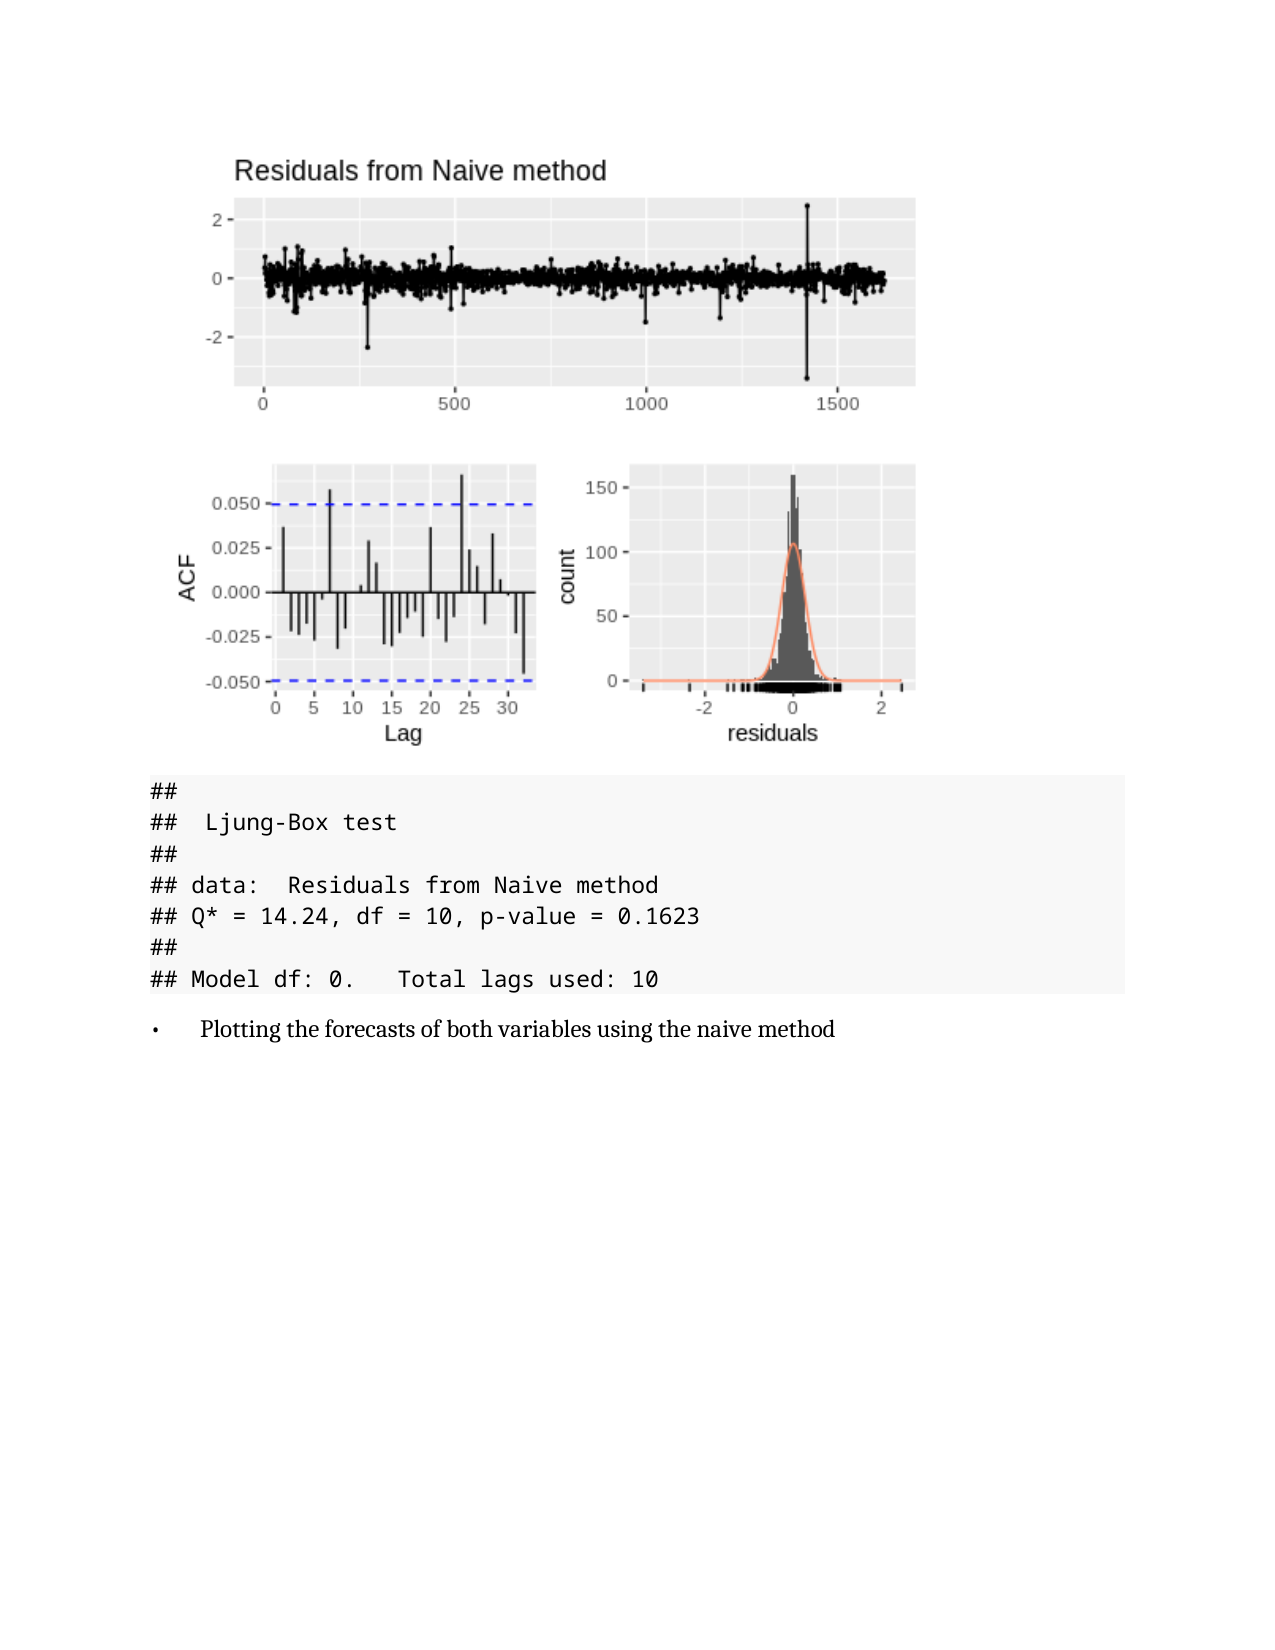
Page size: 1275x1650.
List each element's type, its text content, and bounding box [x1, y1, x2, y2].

text ## ## Ljung-Box test ## ## data: Residuals from Naive method ## Q* = 14.24, df = 10, p-value = 0.1623 ## ## Model df: 0. Total lags used: 10 [150, 775, 1125, 994]
list Plotting the forecasts of both variables using the naive method [150, 1015, 1125, 1043]
picture [168, 150, 927, 757]
